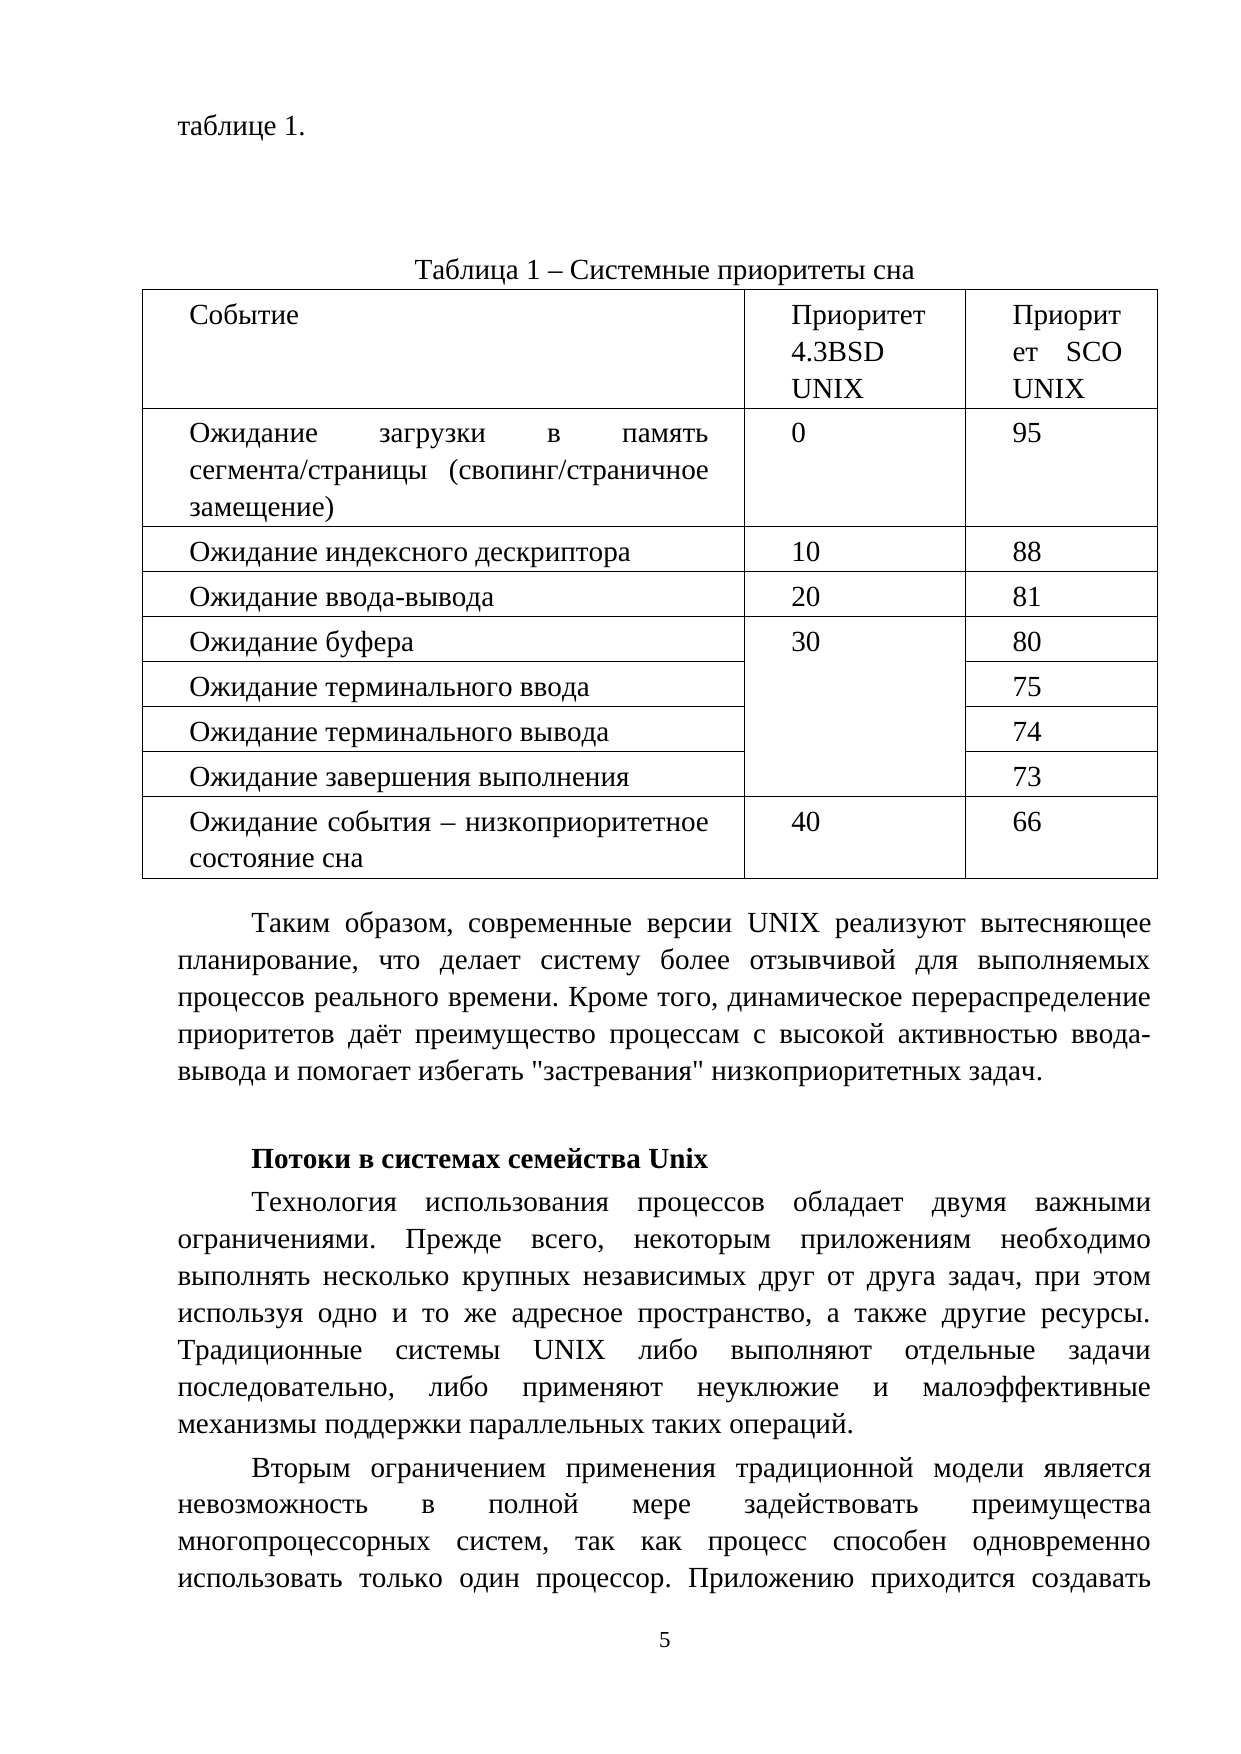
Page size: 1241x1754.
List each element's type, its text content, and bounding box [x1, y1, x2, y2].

text Таблица 1 – Системные приоритеты сна [177, 252, 1152, 286]
table_cell 88 [966, 527, 1157, 571]
table_cell 75 [966, 662, 1157, 706]
table_cell 95 [966, 409, 1157, 526]
table_header Приоритет SCO UNIX [966, 290, 1157, 408]
table_cell 0 [745, 409, 965, 526]
table_cell 80 [966, 617, 1157, 661]
text Таким образом, современные версии UNIX реализуют вытесняющее планирование, что делает систему более отзывчивой для выполняемых процессов реального времени. Кроме того, динамическое перераспределение приоритетов даёт преимущество процессам с высокой активностью ввода-вывода и помогает избегать "застревания" низкоприоритетных задач. [177, 906, 1152, 1087]
table_cell 40 [745, 797, 965, 877]
table_cell Ожидание загрузки в память сегмента/страницы (свопинг/страничное замещение) [143, 409, 744, 526]
table_cell Ожидание буфера [143, 617, 744, 661]
table_cell Ожидание завершения выполнения [143, 752, 744, 796]
table_cell Ожидание терминального ввода [143, 662, 744, 706]
table_cell 20 [745, 572, 965, 616]
table_cell Ожидание события – низкоприоритетное состояние сна [143, 797, 744, 877]
table_cell Ожидание индексного дескриптора [143, 527, 744, 571]
table_cell 30 [745, 617, 965, 796]
table_cell 73 [966, 752, 1157, 796]
table_cell 81 [966, 572, 1157, 616]
text Технология использования процессов обладает двумя важными ограничениями. Прежде всего, некоторым приложениям необходимо выполнять несколько крупных независимых друг от друга задач, при этом используя одно и то же адресное пространство, а также другие ресурсы. Традиционные системы UNIX либо выполняют отдельные задачи последовательно, либо применяют неуклюжие и малоэффективные механизмы поддержки параллельных таких операций. [177, 1184, 1152, 1439]
table_header Приоритет 4.3BSD UNIX [745, 290, 965, 408]
table_header Событие [143, 290, 744, 408]
table_cell 10 [745, 527, 965, 571]
text Потоки в системах семейства Unix [177, 1141, 1152, 1174]
table_cell Ожидание ввода-вывода [143, 572, 744, 616]
table_cell Ожидание терминального вывода [143, 707, 744, 751]
table_cell 74 [966, 707, 1157, 751]
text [177, 1450, 1152, 1594]
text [177, 108, 1152, 142]
table_cell 66 [966, 797, 1157, 877]
